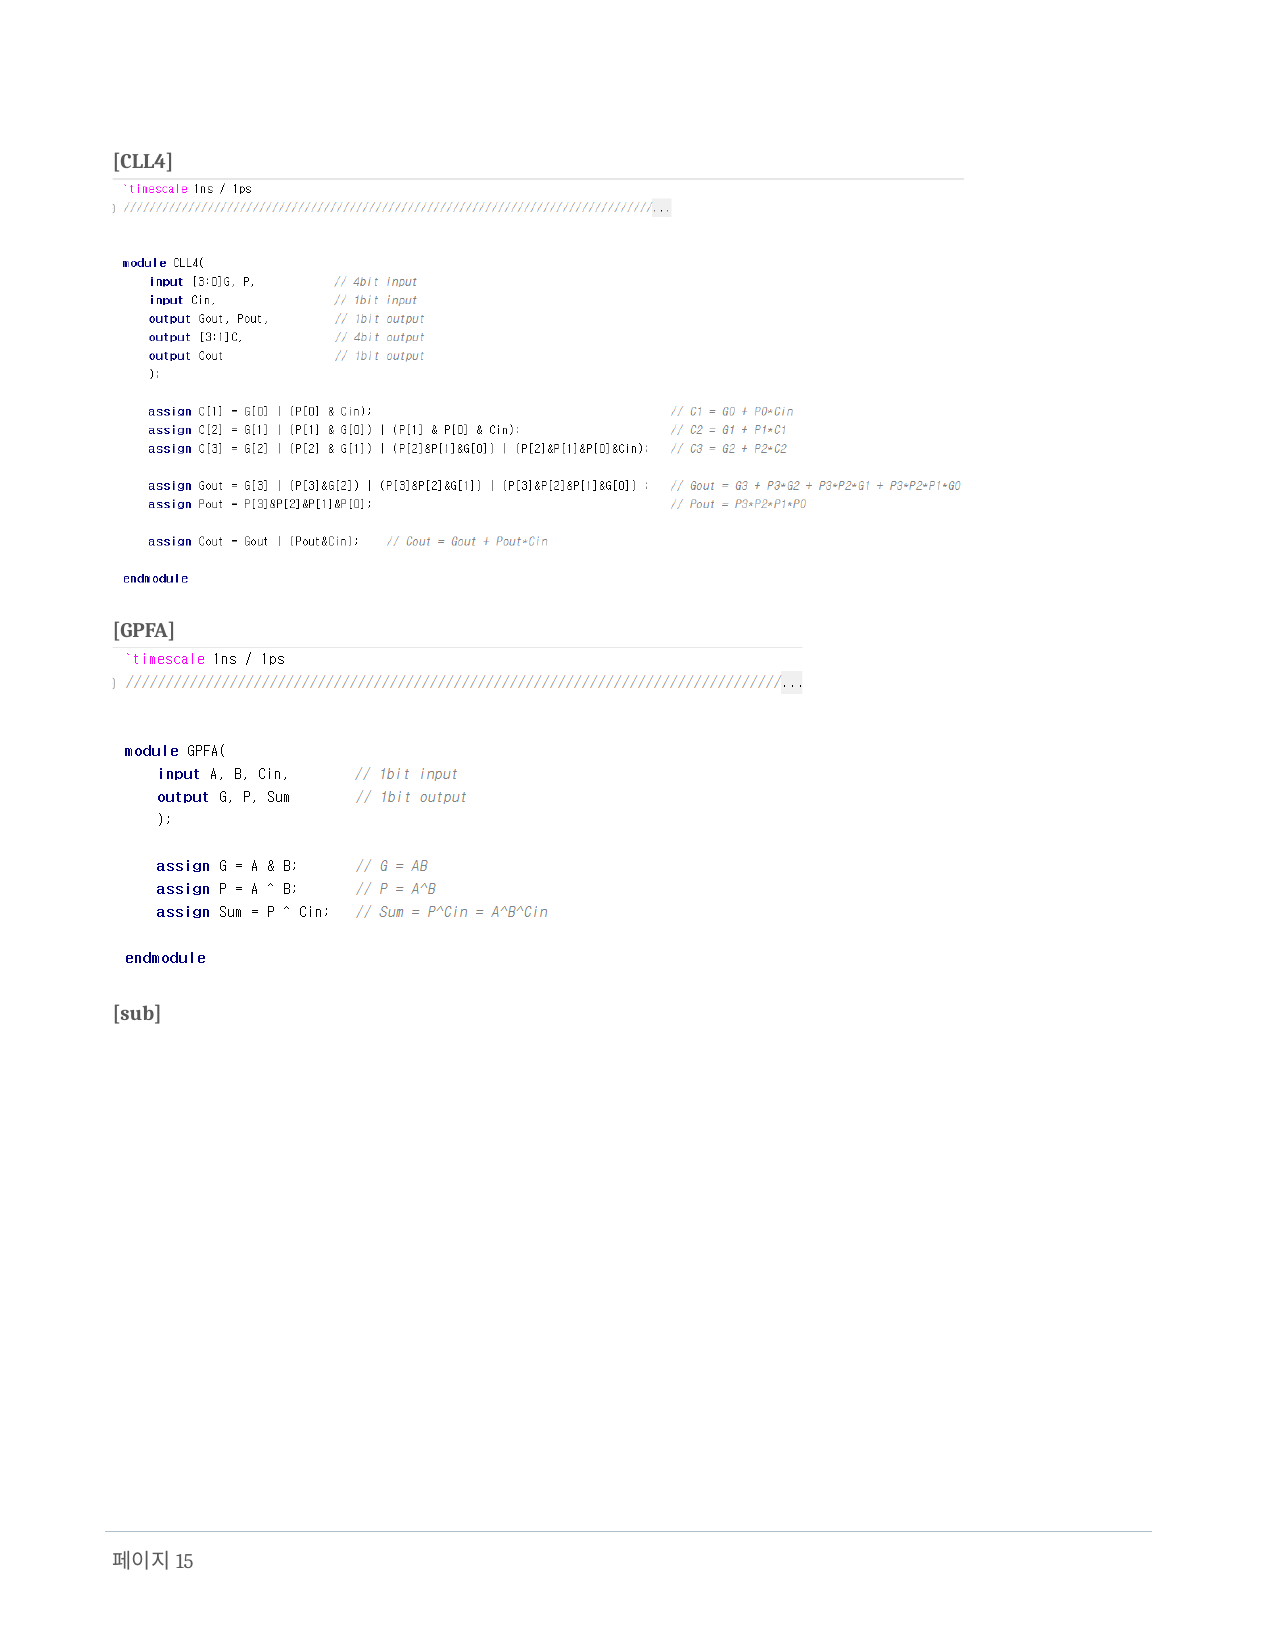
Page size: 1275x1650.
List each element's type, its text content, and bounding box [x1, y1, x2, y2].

text [sub] [112, 1002, 1162, 1026]
text [GPFA] [112, 619, 1162, 643]
picture [112, 647, 803, 970]
text [CLL4] [112, 150, 1162, 174]
picture [112, 178, 964, 587]
